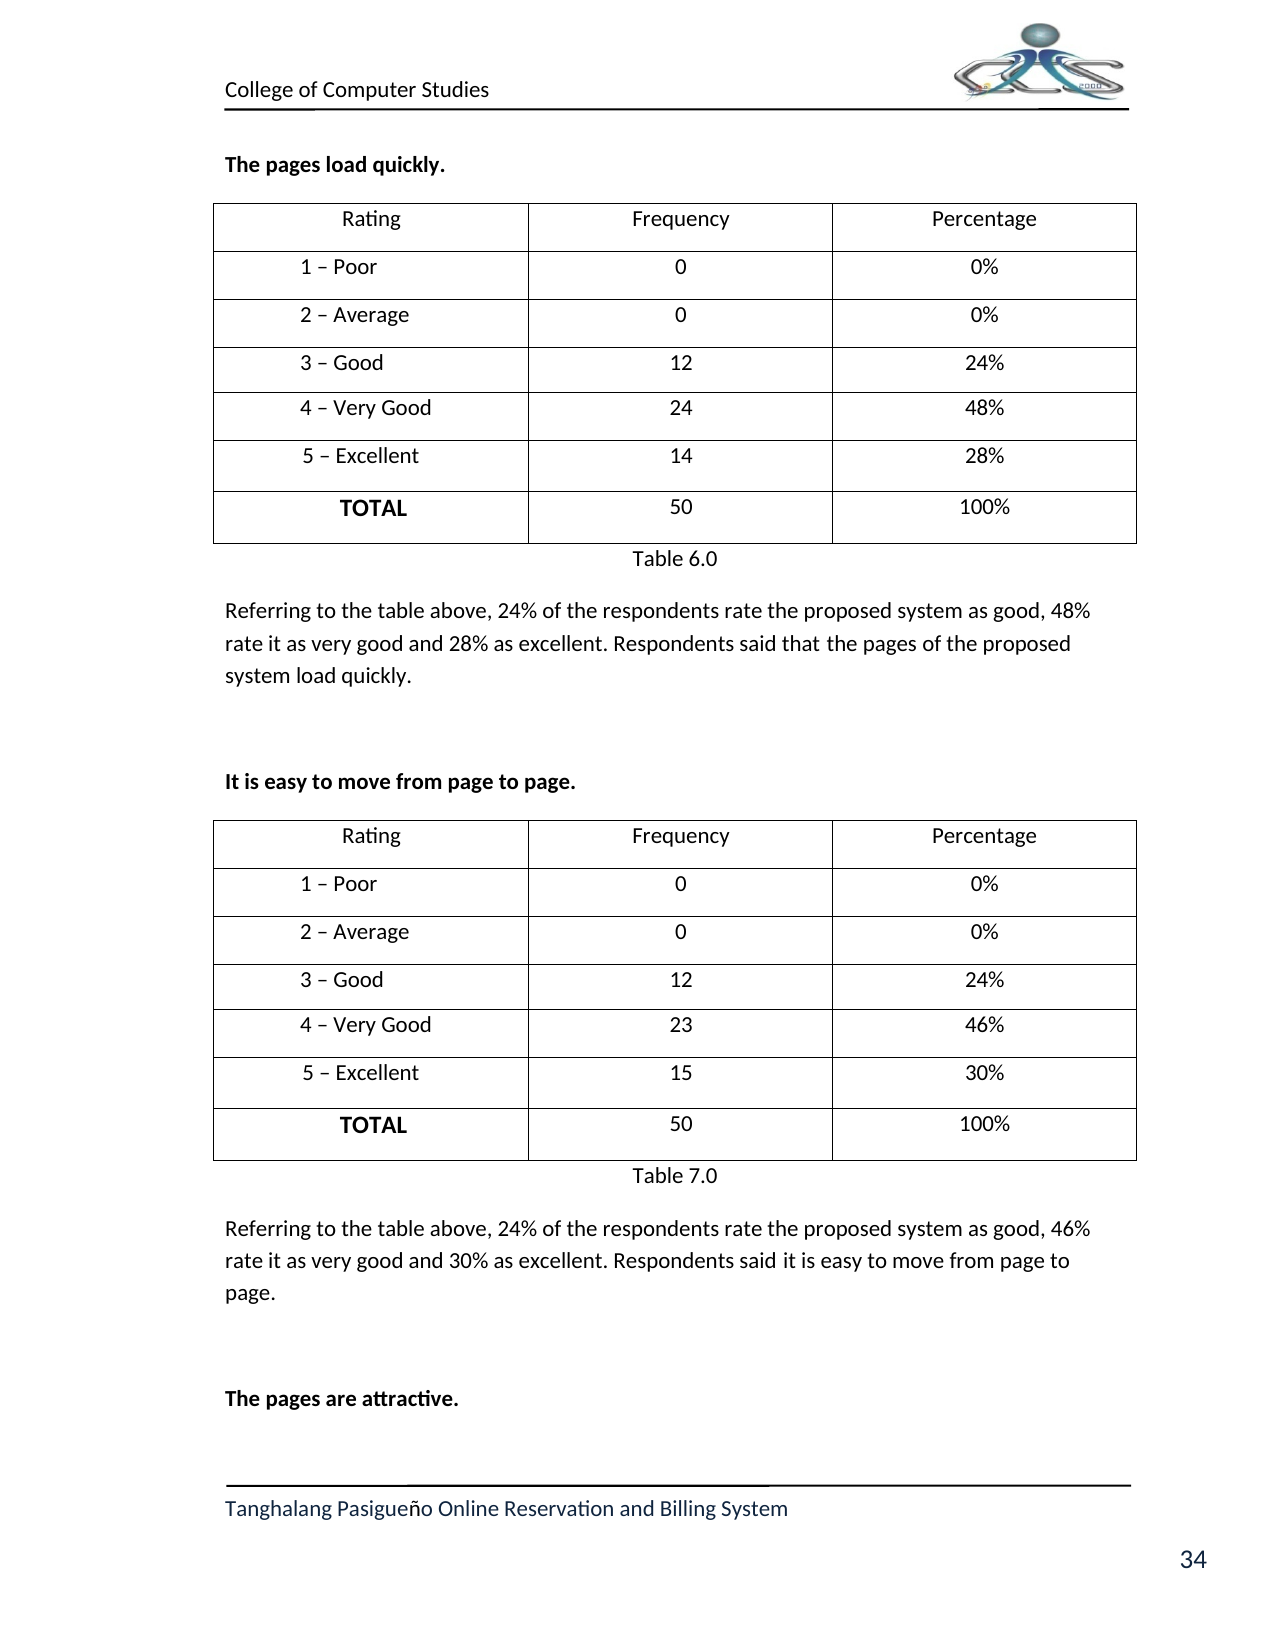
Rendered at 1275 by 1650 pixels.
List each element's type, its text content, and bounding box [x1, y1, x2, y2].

table_cell 4 – Very Good [214, 393, 528, 440]
table_header Rating [214, 821, 528, 868]
table_cell 100% [833, 492, 1136, 543]
table_cell 3 – Good [214, 965, 528, 1009]
picture [950, 23, 1127, 102]
table_cell 3 – Good [214, 348, 528, 392]
table_cell TOTAL [214, 1109, 528, 1160]
table_cell 28% [833, 441, 1136, 491]
table_cell 0% [833, 869, 1136, 916]
table_cell 5 – Excellent [214, 441, 528, 491]
table_cell 50 [529, 1109, 832, 1160]
table_cell 0 [529, 917, 832, 964]
table_cell 0% [833, 917, 1136, 964]
table_cell 50 [529, 492, 832, 543]
table_header Percentage [833, 821, 1136, 868]
table_cell 4 – Very Good [214, 1010, 528, 1057]
table_cell 24% [833, 348, 1136, 392]
table_cell 2 – Average [214, 300, 528, 347]
table_header Percentage [833, 204, 1136, 251]
text Table 6.0 [225, 544, 1125, 572]
table_cell 48% [833, 393, 1136, 440]
table_cell 1 – Poor [214, 252, 528, 299]
table_cell 12 [529, 965, 832, 1009]
table_cell 46% [833, 1010, 1136, 1057]
table_cell 30% [833, 1058, 1136, 1108]
table_cell 24% [833, 965, 1136, 1009]
table_cell 1 – Poor [214, 869, 528, 916]
table_header Rating [214, 204, 528, 251]
text It is easy to move from page to page. [225, 767, 1125, 795]
table_cell 2 – Average [214, 917, 528, 964]
table_cell 5 – Excellent [214, 1058, 528, 1108]
table_cell 23 [529, 1010, 832, 1057]
text Referring to the table above, 24% of the respondents rate the proposed system as good, 46% rate it as very good and 30% as excellent. Respondents said it is easy to move from page to page. [225, 1214, 1125, 1306]
table_cell TOTAL [214, 492, 528, 543]
table_cell 0% [833, 300, 1136, 347]
table_cell 0 [529, 869, 832, 916]
text Referring to the table above, 24% of the respondents rate the proposed system as good, 48% rate it as very good and 28% as excellent. Respondents said that the pages of the proposed system load quickly. [225, 597, 1125, 689]
text The pages are attractive. [225, 1384, 1125, 1412]
table_cell 24 [529, 393, 832, 440]
table_header Frequency [529, 204, 832, 251]
table_cell 0 [529, 300, 832, 347]
table_cell 12 [529, 348, 832, 392]
table_cell 0% [833, 252, 1136, 299]
text The pages load quickly. [225, 150, 1125, 178]
table_cell 0 [529, 252, 832, 299]
table_cell 100% [833, 1109, 1136, 1160]
text Table 7.0 [225, 1161, 1125, 1189]
table_header Frequency [529, 821, 832, 868]
table_cell 14 [529, 441, 832, 491]
table_cell 15 [529, 1058, 832, 1108]
